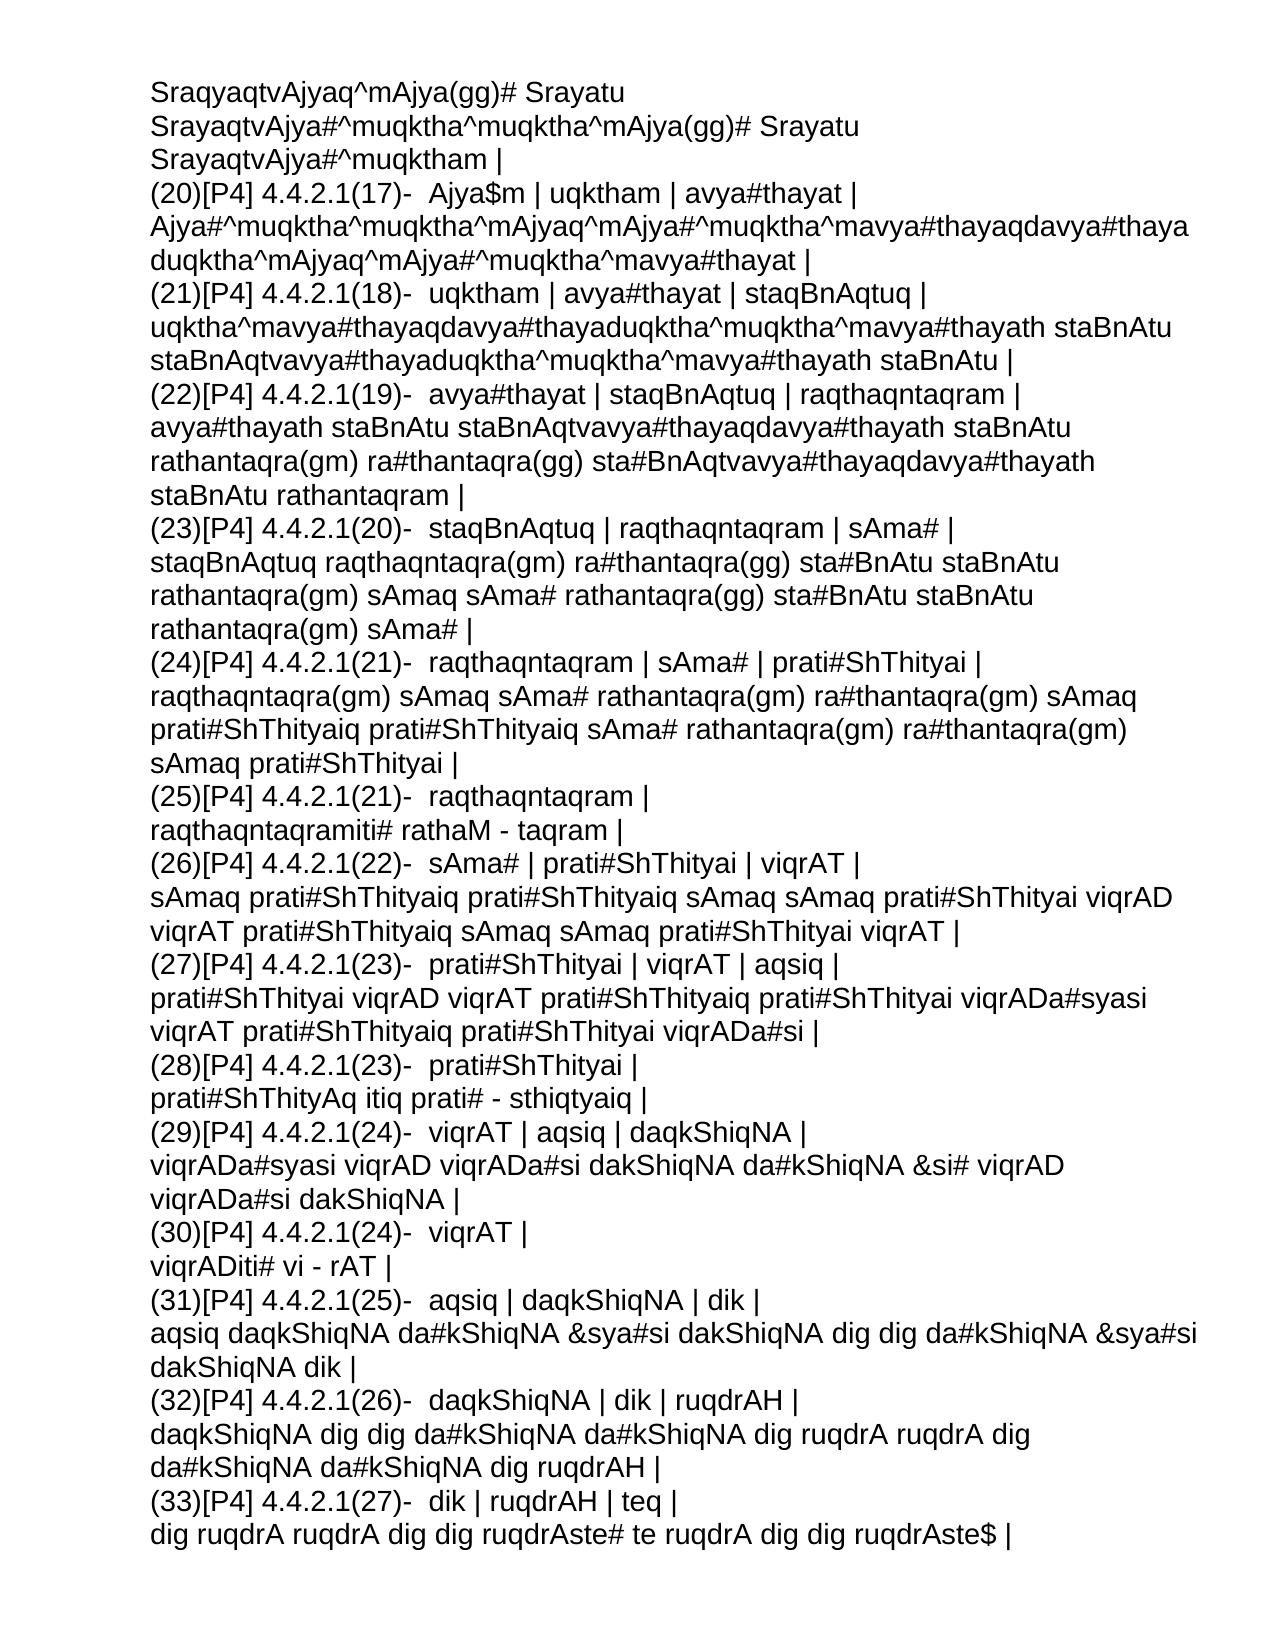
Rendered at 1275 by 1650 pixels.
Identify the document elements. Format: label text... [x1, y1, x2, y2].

text (33)[P4] 4.4.2.1(27)- dik | ruqdrAH | teq | [150, 1484, 1200, 1517]
text (23)[P4] 4.4.2.1(20)- staqBnAqtuq | raqthaqntaqram | sAma# | [150, 511, 1200, 544]
text (29)[P4] 4.4.2.1(24)- viqrAT | aqsiq | daqkShiqNA | [150, 1115, 1200, 1148]
text viqrADa#syasi viqrAD viqrADa#si dakShiqNA da#kShiqNA &si# viqrAD viqrADa#si dakShiqNA | [150, 1148, 1200, 1215]
text (21)[P4] 4.4.2.1(18)- uqktham | avya#thayat | staqBnAqtuq | [150, 276, 1200, 310]
text (25)[P4] 4.4.2.1(21)- raqthaqntaqram | [150, 779, 1200, 813]
text sAmaq prati#ShThityaiq prati#ShThityaiq sAmaq sAmaq prati#ShThityai viqrAD viqrAT prati#ShThityaiq sAmaq sAmaq prati#ShThityai viqrAT | [150, 880, 1200, 947]
text (31)[P4] 4.4.2.1(25)- aqsiq | daqkShiqNA | dik | [150, 1282, 1200, 1316]
text staqBnAqtuq raqthaqntaqra(gm) ra#thantaqra(gg) sta#BnAtu staBnAtu rathantaqra(gm) sAmaq sAma# rathantaqra(gg) sta#BnAtu staBnAtu rathantaqra(gm) sAma# | [150, 544, 1200, 645]
text prati#ShThityai viqrAD viqrAT prati#ShThityaiq prati#ShThityai viqrADa#syasi viqrAT prati#ShThityaiq prati#ShThityai viqrADa#si | [150, 981, 1200, 1048]
text Ajya#^muqktha^muqktha^mAjyaq^mAjya#^muqktha^mavya#thayaqdavya#thayaduqktha^mAjyaq^mAjya#^muqktha^mavya#thayat | [150, 209, 1200, 276]
text SraqyaqtvAjyaq^mAjya(gg)# Srayatu SrayaqtvAjya#^muqktha^muqktha^mAjya(gg)# Srayatu SrayaqtvAjya#^muqktham | [150, 75, 1200, 176]
text viqrADiti# vi - rAT | [150, 1249, 1200, 1282]
text avya#thayath staBnAtu staBnAqtvavya#thayaqdavya#thayath staBnAtu rathantaqra(gm) ra#thantaqra(gg) sta#BnAqtvavya#thayaqdavya#thayath staBnAtu rathantaqram | [150, 410, 1200, 511]
text daqkShiqNA dig dig da#kShiqNA da#kShiqNA dig ruqdrA ruqdrA dig da#kShiqNA da#kShiqNA dig ruqdrAH | [150, 1417, 1200, 1484]
text (24)[P4] 4.4.2.1(21)- raqthaqntaqram | sAma# | prati#ShThityai | [150, 645, 1200, 679]
text prati#ShThityAq itiq prati# - sthiqtyaiq | [150, 1081, 1200, 1115]
text (20)[P4] 4.4.2.1(17)- Ajya$m | uqktham | avya#thayat | [150, 176, 1200, 209]
text raqthaqntaqra(gm) sAmaq sAma# rathantaqra(gm) ra#thantaqra(gm) sAmaq prati#ShThityaiq prati#ShThityaiq sAma# rathantaqra(gm) ra#thantaqra(gm) sAmaq prati#ShThityai | [150, 679, 1200, 779]
text (22)[P4] 4.4.2.1(19)- avya#thayat | staqBnAqtuq | raqthaqntaqram | [150, 377, 1200, 410]
text (28)[P4] 4.4.2.1(23)- prati#ShThityai | [150, 1048, 1200, 1081]
text aqsiq daqkShiqNA da#kShiqNA &sya#si dakShiqNA dig dig da#kShiqNA &sya#si dakShiqNA dik | [150, 1316, 1200, 1383]
text uqktha^mavya#thayaqdavya#thayaduqktha^muqktha^mavya#thayath staBnAtu staBnAqtvavya#thayaduqktha^muqktha^mavya#thayath staBnAtu | [150, 310, 1200, 377]
text raqthaqntaqramiti# rathaM - taqram | [150, 813, 1200, 846]
text (30)[P4] 4.4.2.1(24)- viqrAT | [150, 1215, 1200, 1249]
text (26)[P4] 4.4.2.1(22)- sAma# | prati#ShThityai | viqrAT | [150, 846, 1200, 880]
text dig ruqdrA ruqdrA dig dig ruqdrAste# te ruqdrA dig dig ruqdrAste$ | [150, 1517, 1200, 1551]
text (32)[P4] 4.4.2.1(26)- daqkShiqNA | dik | ruqdrAH | [150, 1383, 1200, 1417]
text (27)[P4] 4.4.2.1(23)- prati#ShThityai | viqrAT | aqsiq | [150, 947, 1200, 981]
